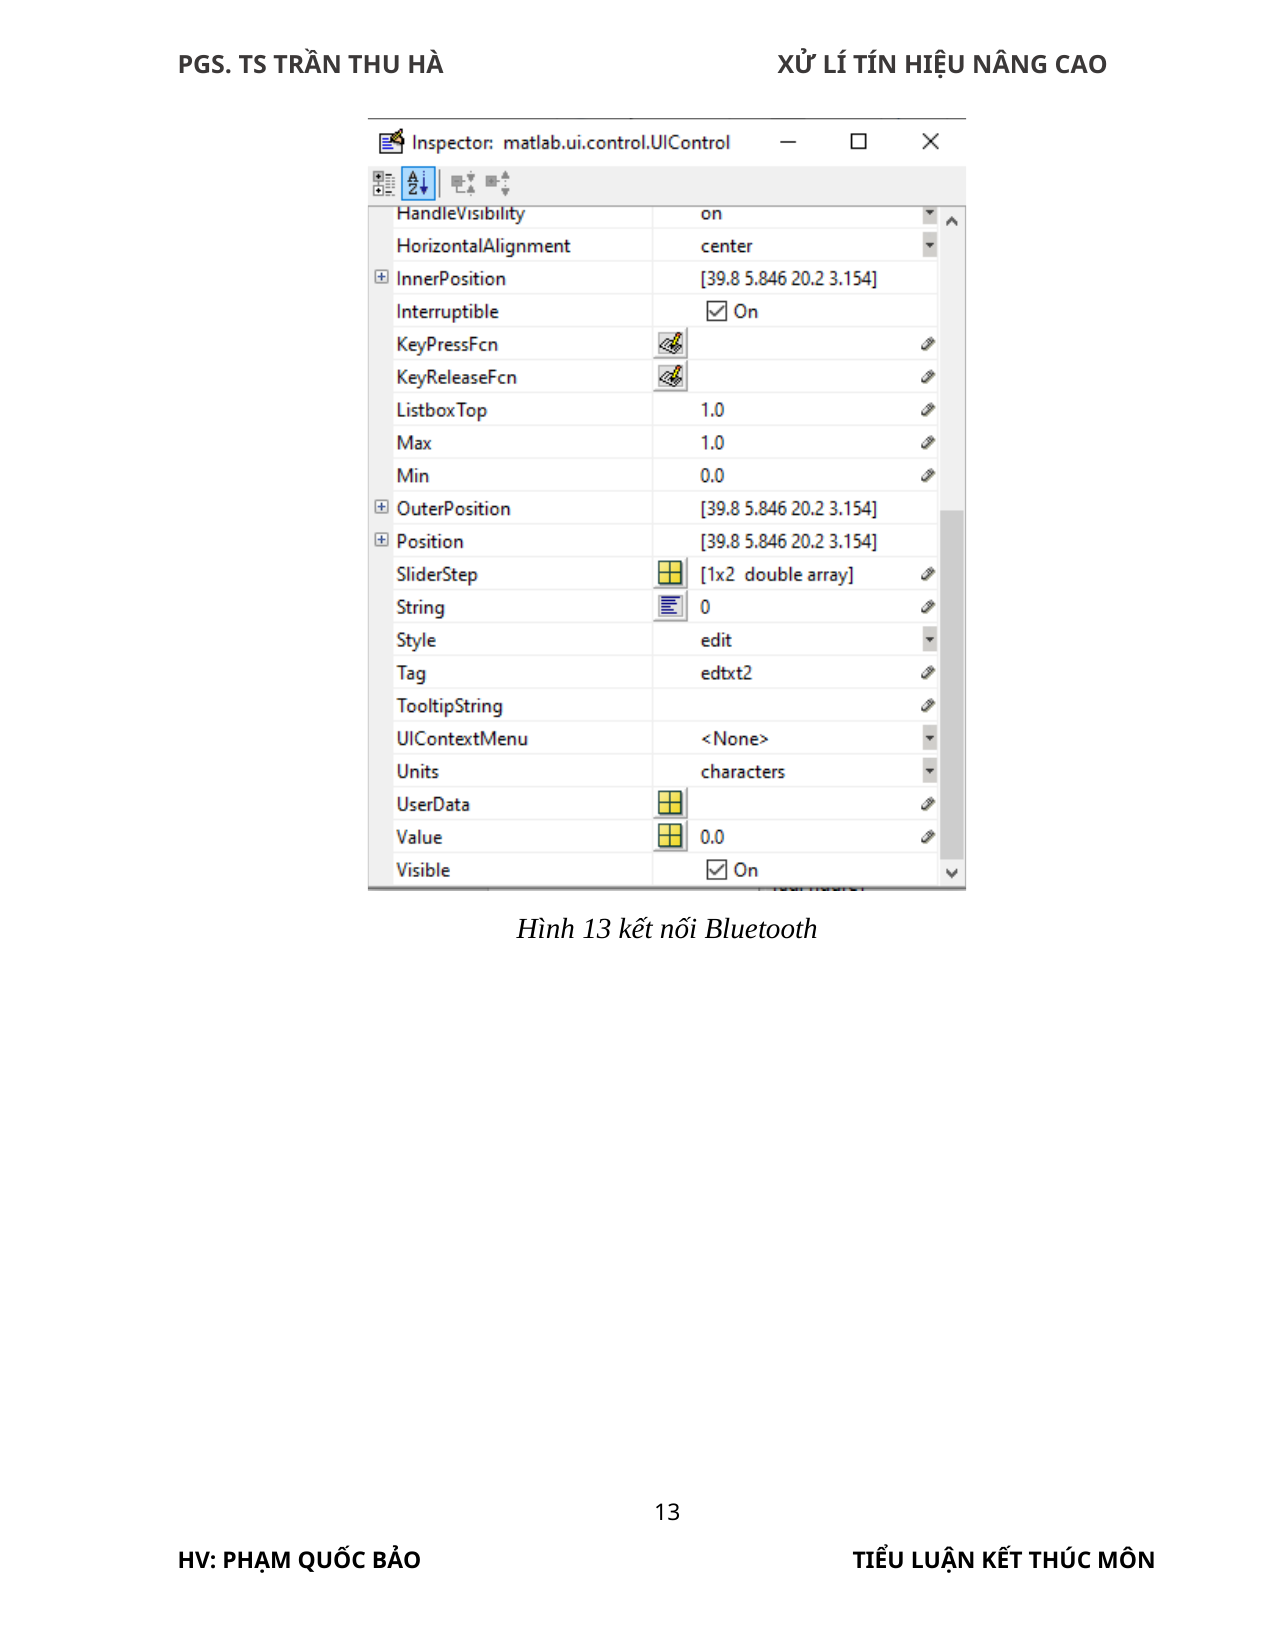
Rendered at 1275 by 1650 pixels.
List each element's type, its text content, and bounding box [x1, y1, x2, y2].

text Hình 13 kết nối Bluetooth [177, 911, 1157, 945]
picture [367, 118, 967, 891]
